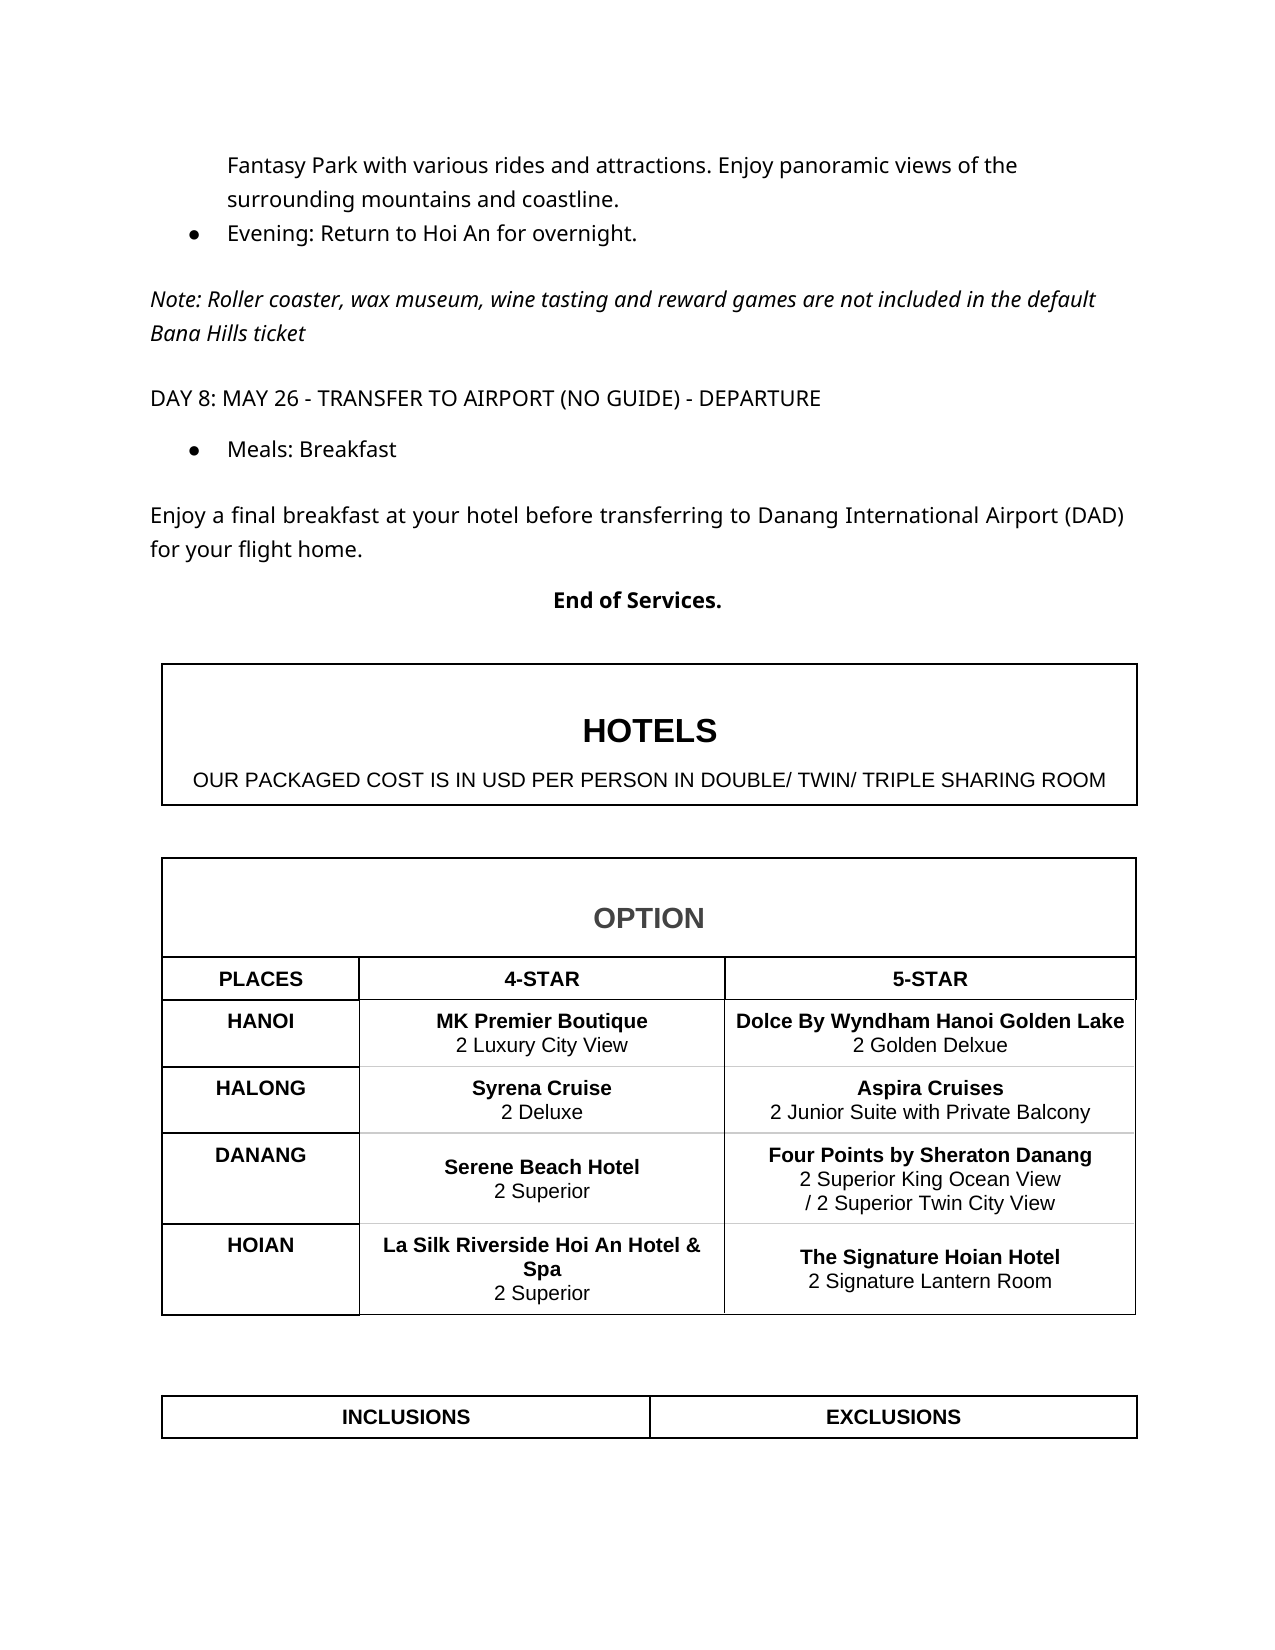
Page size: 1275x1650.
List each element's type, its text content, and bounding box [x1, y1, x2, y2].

table_cell PLACES [163, 958, 358, 999]
table_cell The Signature Hoian Hotel 2 Signature Lantern Room [725, 1223, 1135, 1313]
table_cell 4-STAR [360, 958, 724, 999]
table_cell La Silk Riverside Hoi An Hotel & Spa 2 Superior [360, 1224, 724, 1313]
table_cell Syrena Cruise 2 Deluxe [360, 1067, 724, 1132]
table_cell Serene Beach Hotel 2 Superior [360, 1134, 724, 1223]
table_cell Dolce By Wyndham Hanoi Golden Lake 2 Golden Delxue [725, 999, 1135, 1066]
table_header HOTELS OUR PACKAGED COST IS IN USD PER PERSON IN DOUBLE/ TWIN/ TRIPLE SHARING ROOM [163, 665, 1136, 804]
table_cell Aspira Cruises 2 Junior Suite with Private Balcony [725, 1066, 1135, 1132]
table_cell 5-STAR [726, 958, 1135, 999]
text Enjoy a final breakfast at your hotel before transferring to Danang International Airport (DAD) for your flight home. [150, 499, 1125, 563]
table_cell Four Points by Sheraton Danang 2 Superior King Ocean View / 2 Superior Twin City View [725, 1132, 1135, 1223]
text End of Services. [150, 584, 1125, 614]
table_cell DANANG [163, 1134, 359, 1223]
table_header OPTION [163, 859, 1135, 956]
list Meals: Breakfast [187, 434, 1125, 464]
text DAY 8: MAY 26 - TRANSFER TO AIRPORT (NO GUIDE) - DEPARTURE [150, 383, 1125, 413]
table_cell MK Premier Boutique 2 Luxury City View [360, 1000, 724, 1066]
table_cell HALONG [163, 1068, 359, 1132]
table_header INCLUSIONS [163, 1397, 649, 1437]
text Note: Roller coaster, wax museum, wine tasting and reward games are not included in the default Bana Hills ticket [150, 284, 1125, 348]
table_cell HANOI [163, 1001, 359, 1066]
table_cell HOIAN [163, 1225, 359, 1313]
table_header EXCLUSIONS [651, 1397, 1136, 1437]
list Evening: Return to Hoi An for overnight. [187, 218, 1125, 248]
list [187, 150, 1125, 214]
